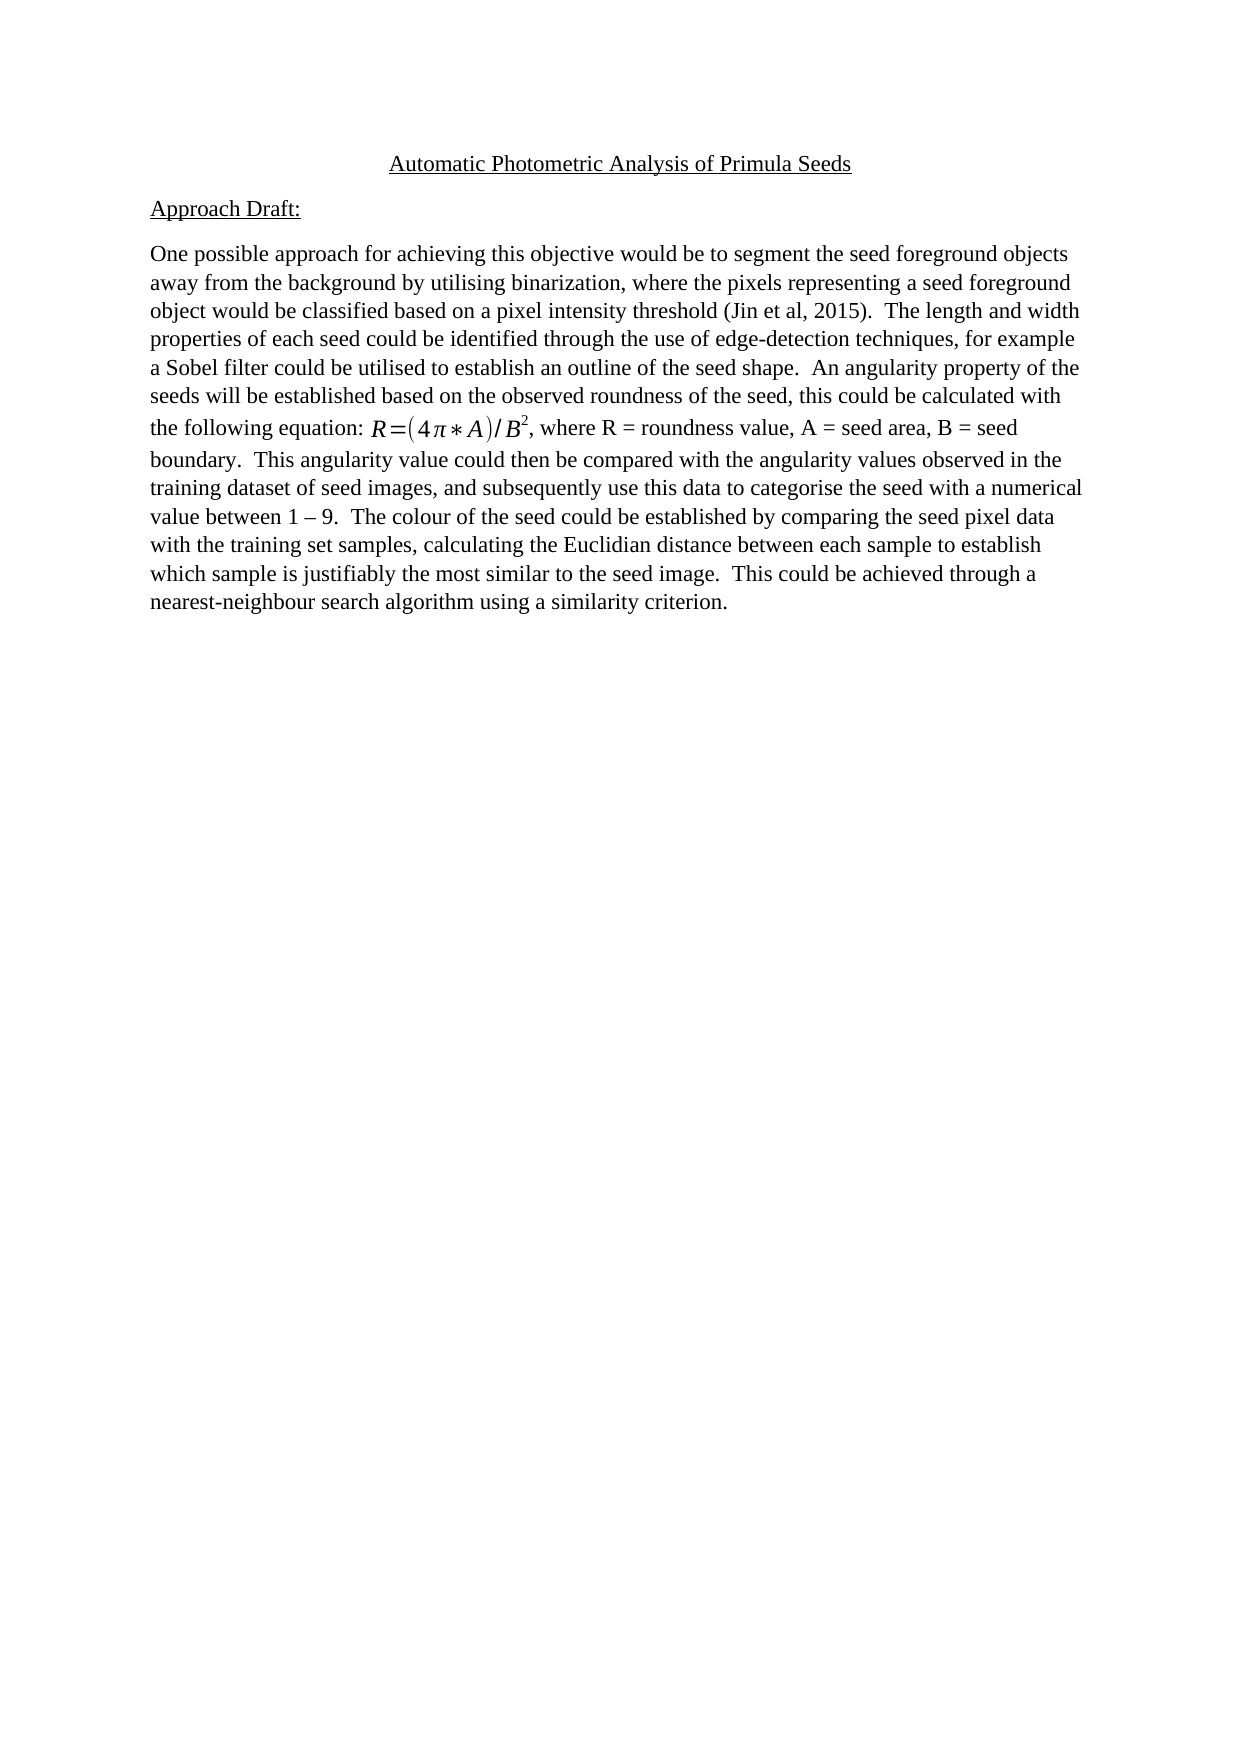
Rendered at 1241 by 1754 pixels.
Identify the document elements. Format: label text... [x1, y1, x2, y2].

text One possible approach for achieving this objective would be to segment the seed foreground objects away from the background by utilising binarization, where the pixels representing a seed foreground object would be classified based on a pixel intensity threshold (Jin et al, 2015). The length and width properties of each seed could be identified through the use of edge-detection techniques, for example a Sobel filter could be utilised to establish an outline of the seed shape. An angularity property of the seeds will be established based on the observed roundness of the seed, this could be calculated with the following equation: , where R = roundness value, A = seed area, B = seed boundary. This angularity value could then be compared with the angularity values observed in the training dataset of seed images, and subsequently use this data to categorise the seed with a numerical value between 1 – 9. The colour of the seed could be established by comparing the seed pixel data with the training set samples, calculating the Euclidian distance between each sample to establish which sample is justifiably the most similar to the seed image. This could be achieved through a nearest-neighbour search algorithm using a similarity criterion. [150, 240, 1090, 614]
text Approach Draft: [150, 195, 1090, 221]
text Automatic Photometric Analysis of Primula Seeds [150, 150, 1090, 176]
